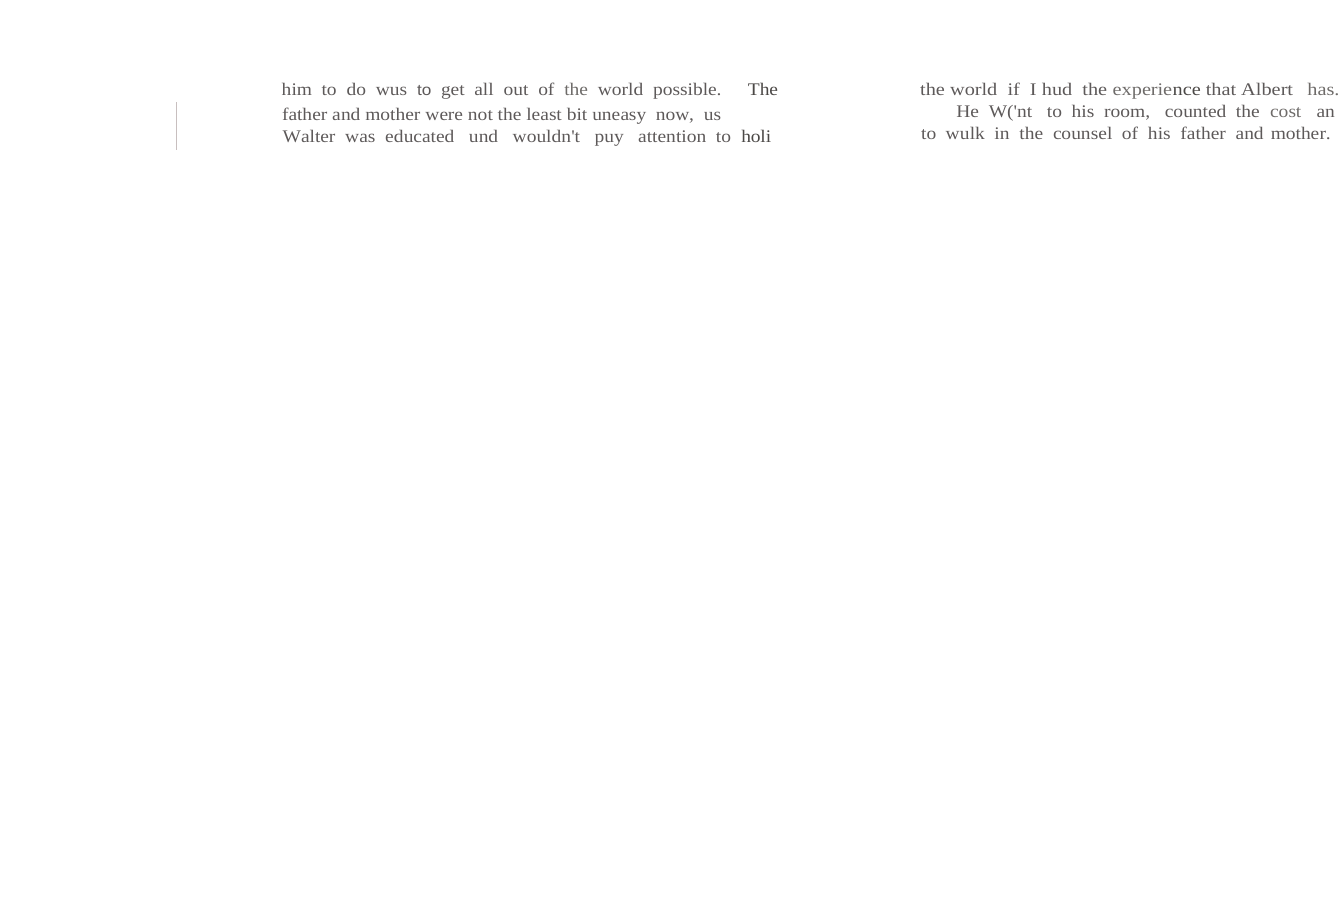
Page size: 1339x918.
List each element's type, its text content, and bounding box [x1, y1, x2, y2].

text the world if I hud the experience that Albert has. [920, 81, 1339, 99]
text He W('nt to his room, counted the cost an [921, 102, 1338, 121]
text to wulk in the counsel of his father and mother. [921, 123, 1338, 143]
text him to do wus to get all out of the world possible. The [281, 81, 780, 98]
text father and mother were not the least bit uneasy now, us Walter was educated und wouldn't puy attention to holi­ [282, 102, 778, 146]
